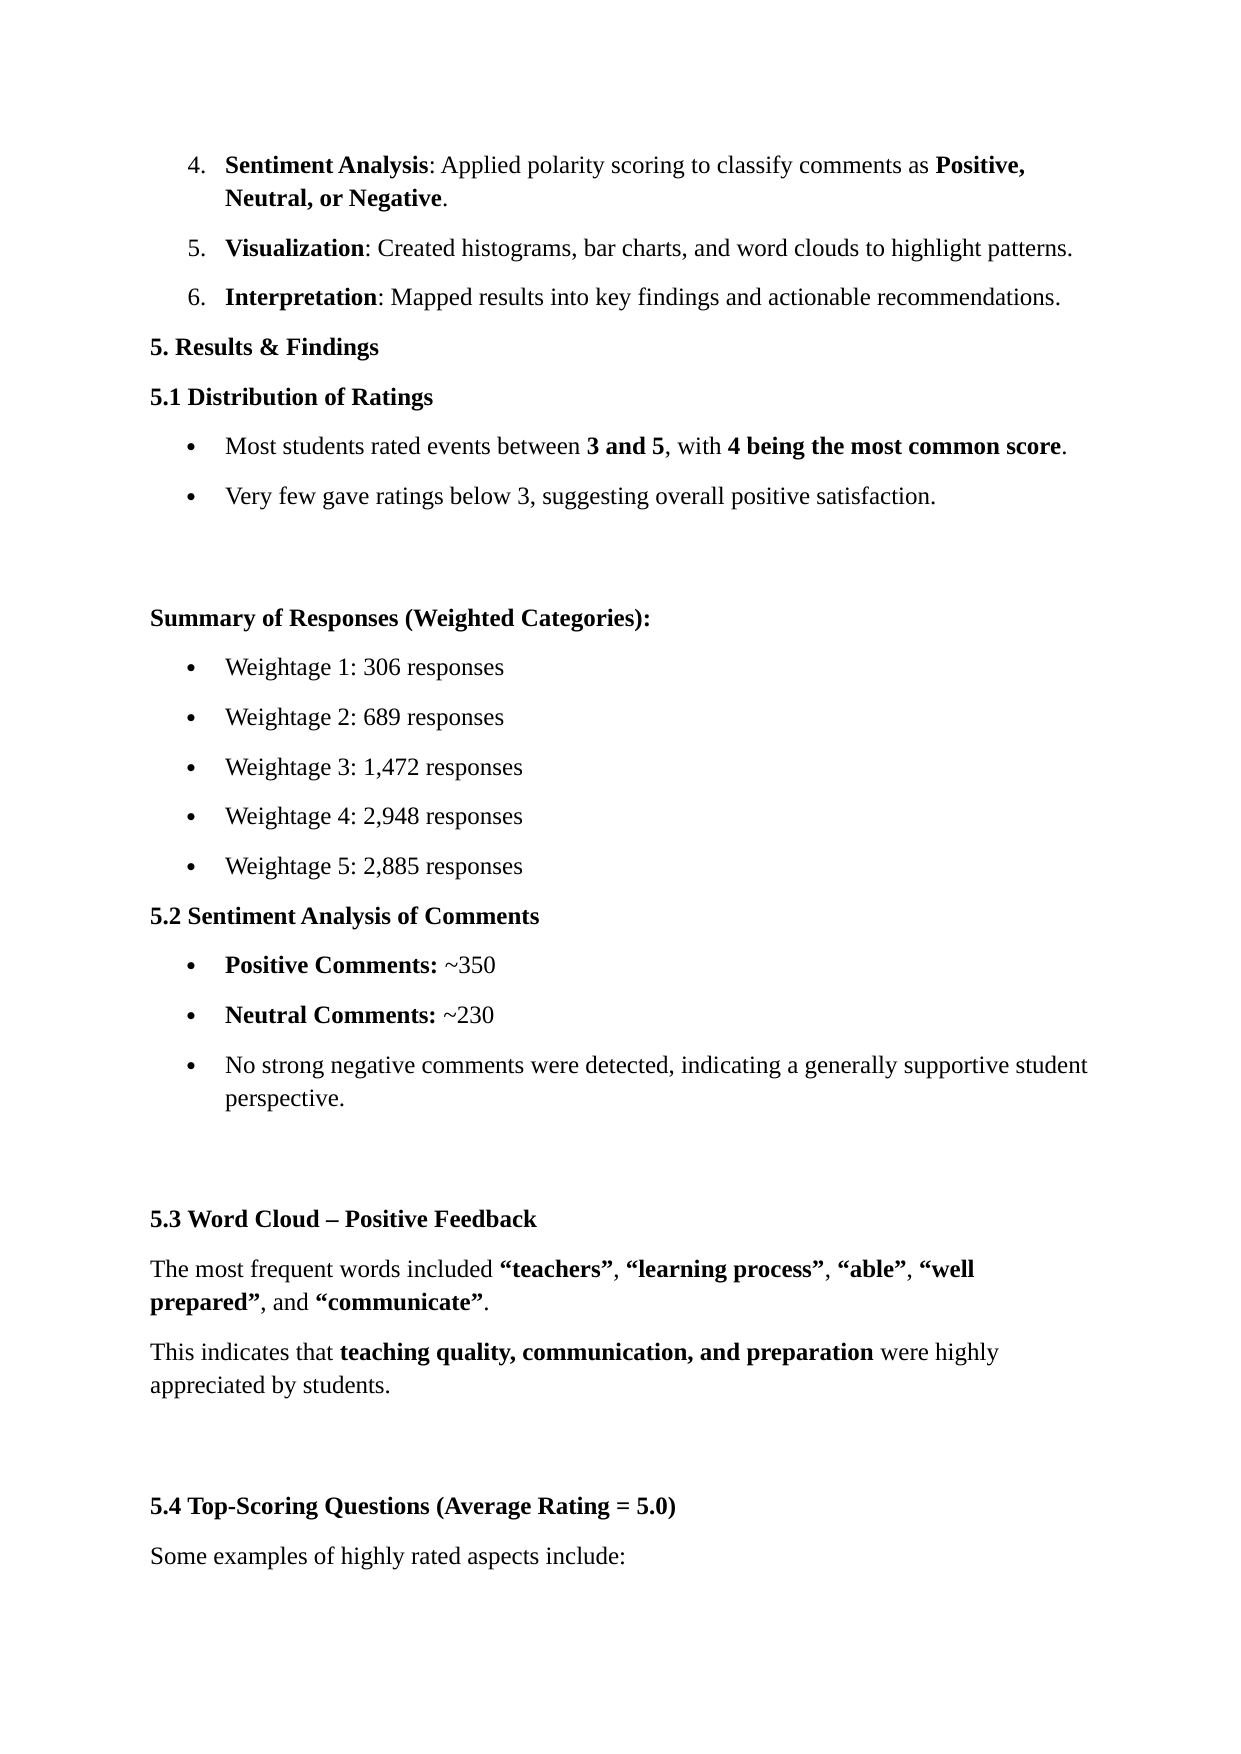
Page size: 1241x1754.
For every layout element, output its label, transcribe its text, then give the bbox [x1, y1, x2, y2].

text 5.4 Top-Scoring Questions (Average Rating = 5.0) [150, 1491, 1090, 1520]
list Weightage 1: 306 responses [187, 652, 1090, 681]
list Neutral Comments: ~230 [187, 1000, 1090, 1029]
list Sentiment Analysis: Applied polarity scoring to classify comments as Positive, Neutral, or Negative. [187, 150, 1090, 212]
text 5. Results & Findings [150, 332, 1090, 361]
list Very few gave ratings below 3, suggesting overall positive satisfaction. [187, 481, 1090, 510]
text 5.2 Sentiment Analysis of Comments [150, 901, 1090, 929]
list Weightage 5: 2,885 responses [187, 851, 1090, 880]
list Most students rated events between 3 and 5, with 4 being the most common score. [187, 431, 1090, 460]
list Positive Comments: ~350 [187, 951, 1090, 979]
list Visualization: Created histograms, bar charts, and word clouds to highlight patterns. [187, 233, 1090, 261]
text This indicates that teaching quality, communication, and preparation were highly appreciated by students. [150, 1337, 1090, 1399]
text Summary of Responses (Weighted Categories): [150, 603, 1090, 631]
text 5.1 Distribution of Ratings [150, 382, 1090, 411]
list Weightage 3: 1,472 responses [187, 752, 1090, 781]
list Weightage 4: 2,948 responses [187, 801, 1090, 830]
text The most frequent words included “teachers”, “learning process”, “able”, “well prepared”, and “communicate”. [150, 1254, 1090, 1316]
text Some examples of highly rated aspects include: [150, 1541, 1090, 1570]
list Weightage 2: 689 responses [187, 702, 1090, 731]
list Interpretation: Mapped results into key findings and actionable recommendations. [187, 282, 1090, 311]
list No strong negative comments were detected, indicating a generally supportive student perspective. [187, 1050, 1090, 1112]
text 5.3 Word Cloud – Positive Feedback [150, 1204, 1090, 1233]
